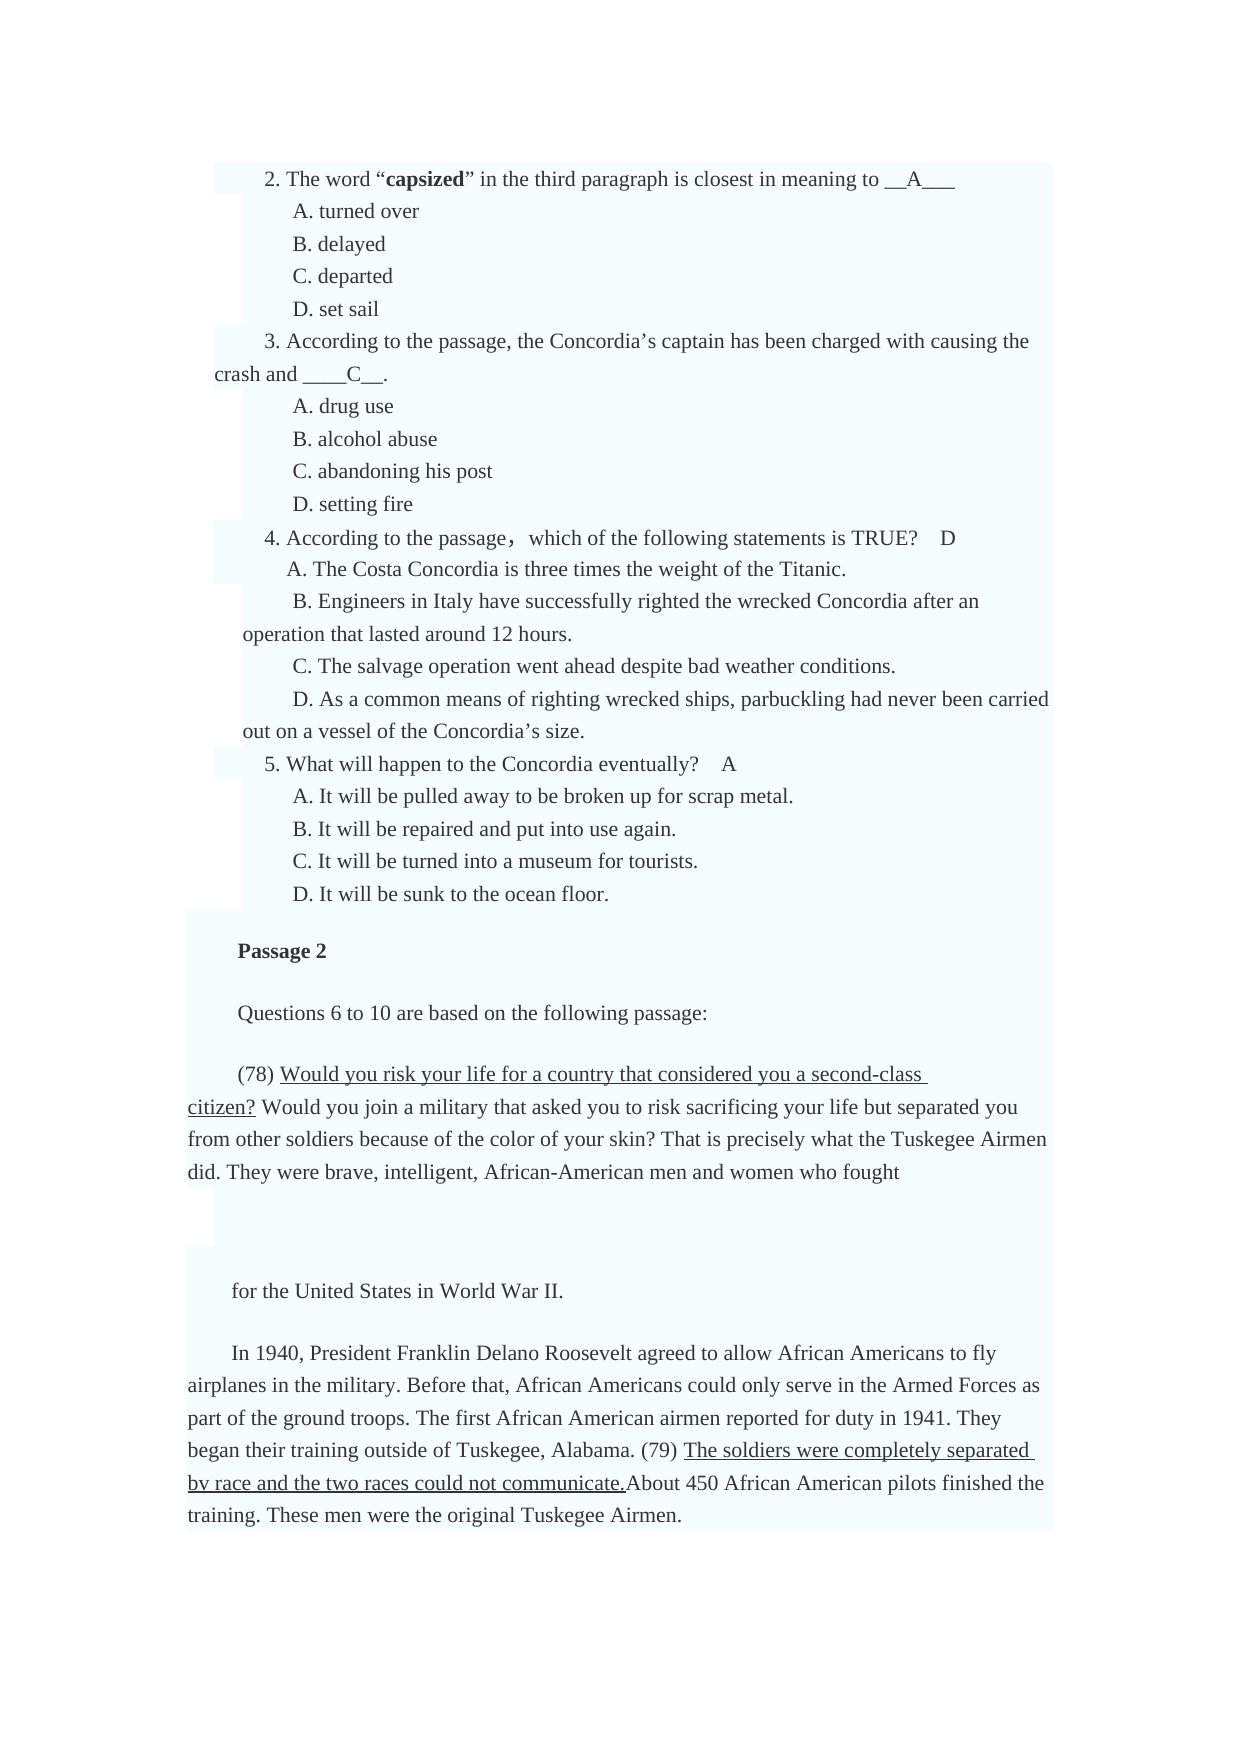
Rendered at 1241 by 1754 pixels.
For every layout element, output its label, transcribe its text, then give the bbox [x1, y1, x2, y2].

text A. It will be pulled away to be broken up for scrap metal. [242, 779, 1053, 812]
text (78) Would you risk your life for a country that considered you a second-class citizen? Would you join a military that asked you to risk sacrificing your life but separated you from other soldiers because of the color of your skin? That is precisely what the Tuskegee Airmen did. They were brave, intelligent, African-American men and women who fought [187, 1058, 1053, 1188]
text C. departed [242, 259, 1053, 292]
text 5. What will happen to the Concordia eventually? A [214, 747, 1053, 779]
text C. The salvage operation went ahead despite bad weather conditions. [242, 649, 1053, 682]
text 4. According to the passage，which of the following statements is TRUE? D [214, 519, 1053, 552]
text A. turned over [242, 194, 1053, 227]
text In 1940, President Franklin Delano Roosevelt agreed to allow African Americans to fly airplanes in the military. Before that, African Americans could only serve in the Armed Forces as part of the ground troops. The first African American airmen reported for duty in 1941. They began their training outside of Tuskegee, Alabama. (79) The soldiers were completely separated bv race and the two races could not communicate.About 450 African American pilots finished the training. These men were the original Tuskegee Airmen. [187, 1336, 1053, 1531]
text 3. According to the passage, the Concordia’s captain has been charged with causing the crash and ____C__. [214, 324, 1053, 389]
text D. set sail [242, 292, 1053, 324]
text A. The Costa Concordia is three times the weight of the Titanic. [214, 552, 1053, 584]
text C. It will be turned into a museum for tourists. [242, 844, 1053, 877]
text B. delayed [242, 227, 1053, 259]
text Passage 2 [187, 934, 1053, 967]
text D. It will be sunk to the ocean floor. [242, 877, 1053, 909]
text 2. The word “capsized” in the third paragraph is closest in meaning to __A___ [214, 162, 1053, 194]
text Questions 6 to 10 are based on the following passage: [187, 996, 1053, 1029]
text B. It will be repaired and put into use again. [242, 812, 1053, 844]
text B. Engineers in Italy have successfully righted the wrecked Concordia after an operation that lasted around 12 hours. [242, 584, 1053, 649]
text B. alcohol abuse [242, 422, 1053, 454]
text D. setting fire [242, 487, 1053, 519]
text C. abandoning his post [242, 454, 1053, 487]
text D. As a common means of righting wrecked ships, parbuckling had never been carried out on a vessel of the Concordia’s size. [242, 682, 1053, 747]
text for the United States in World War II. [187, 1274, 1053, 1307]
text A. drug use [242, 389, 1053, 422]
